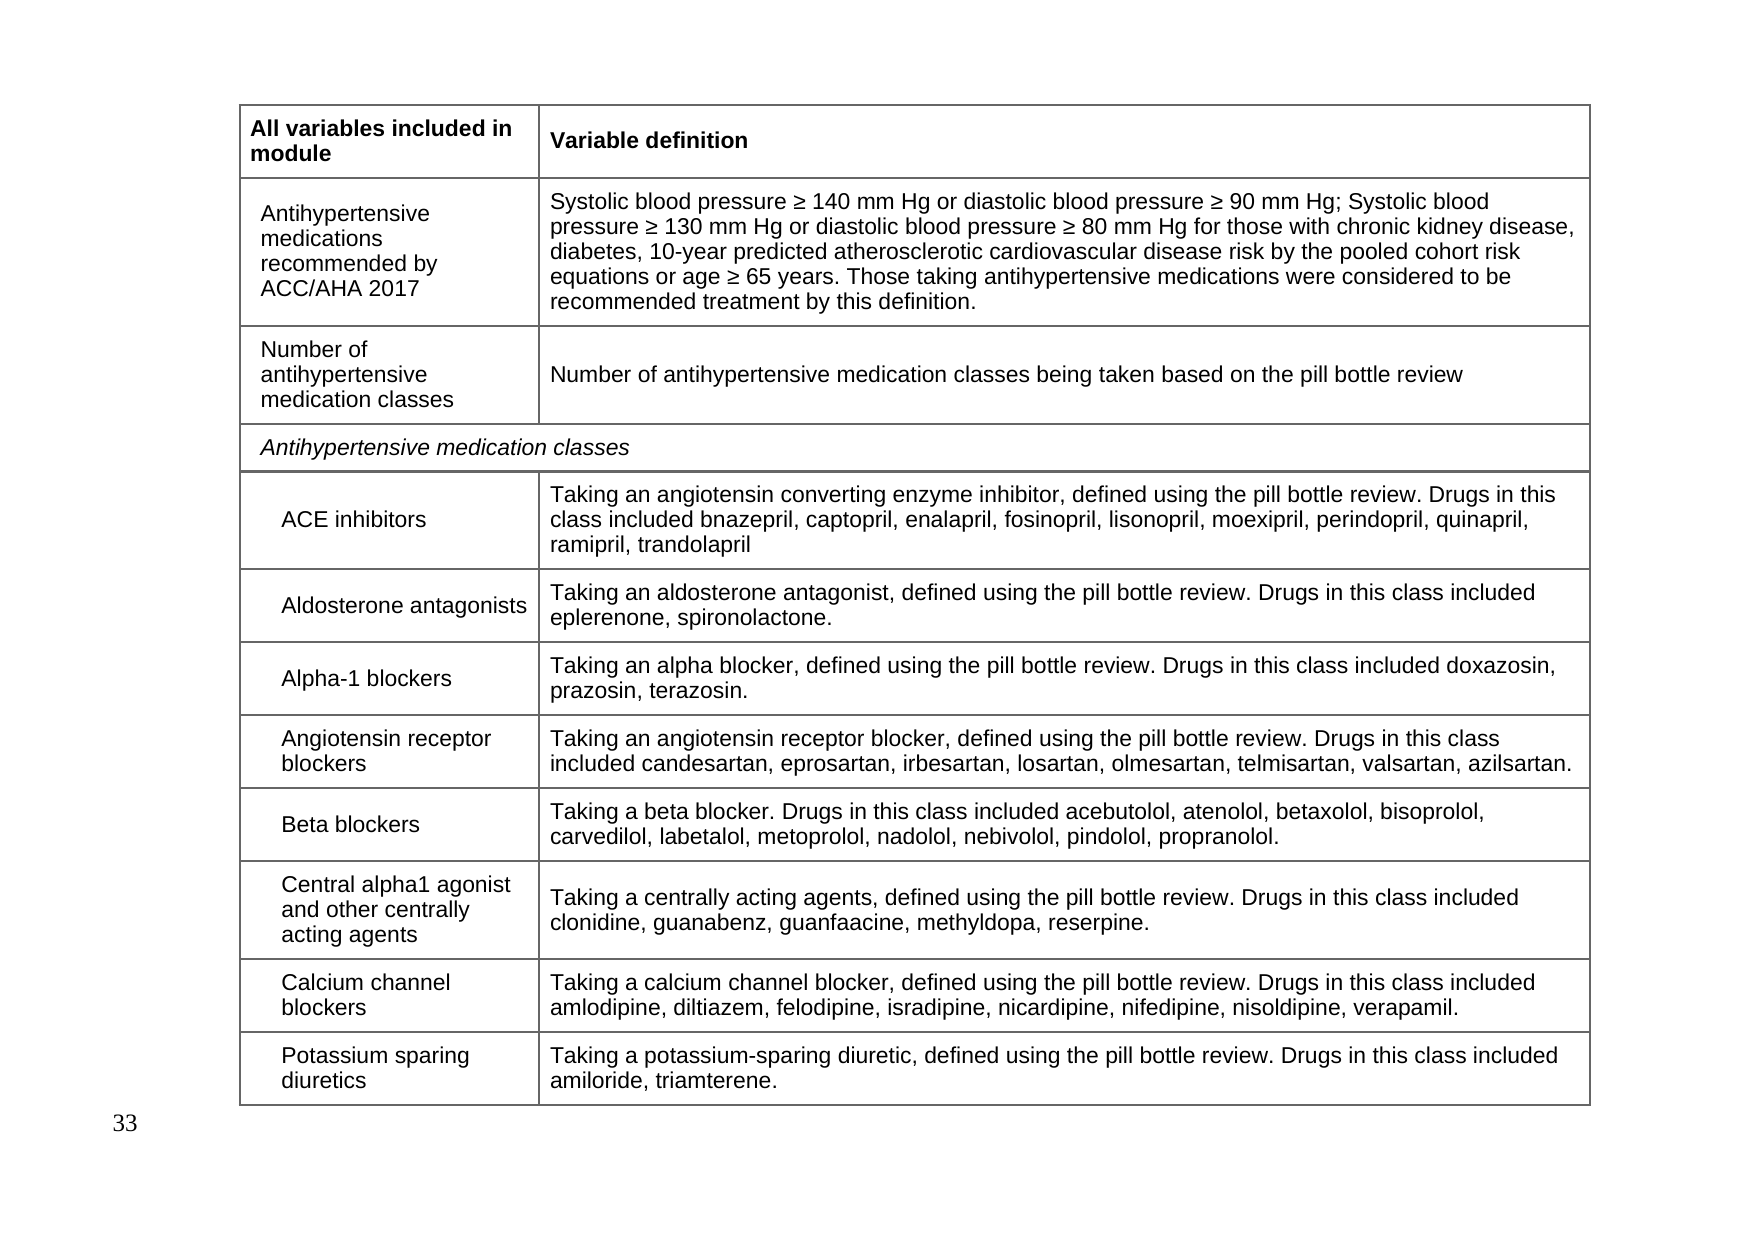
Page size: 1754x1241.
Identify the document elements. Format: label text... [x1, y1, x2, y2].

table_header Variable definition [540, 106, 1589, 177]
table_cell Alpha-1 blockers [241, 643, 538, 714]
table_cell Aldosterone antagonists [241, 570, 538, 641]
table_cell Central alpha1 agonist and other centrally acting agents [241, 862, 538, 958]
table_cell Taking a calcium channel blocker, defined using the pill bottle review. Drugs in this class included amlodipine, diltiazem, felodipine, isradipine, nicardipine, nifedipine, nisoldipine, verapamil. [540, 960, 1589, 1031]
table_cell Systolic blood pressure ≥ 140 mm Hg or diastolic blood pressure ≥ 90 mm Hg; Systolic blood pressure ≥ 130 mm Hg or diastolic blood pressure ≥ 80 mm Hg for those with chronic kidney disease, diabetes, 10-year predicted atherosclerotic cardiovascular disease risk by the pooled cohort risk equations or age ≥ 65 years. Those taking antihypertensive medications were considered to be recommended treatment by this definition. [540, 179, 1589, 324]
table_cell Taking an alpha blocker, defined using the pill bottle review. Drugs in this class included doxazosin, prazosin, terazosin. [540, 643, 1589, 714]
table_cell Beta blockers [241, 789, 538, 860]
table_header All variables included in module [241, 106, 538, 177]
table_cell Taking a potassium-sparing diuretic, defined using the pill bottle review. Drugs in this class included amiloride, triamterene. [540, 1033, 1589, 1104]
table_cell Calcium channel blockers [241, 960, 538, 1031]
table_cell Taking an angiotensin converting enzyme inhibitor, defined using the pill bottle review. Drugs in this class included bnazepril, captopril, enalapril, fosinopril, lisonopril, moexipril, perindopril, quinapril, ramipril, trandolapril [540, 473, 1589, 568]
table_cell Taking a centrally acting agents, defined using the pill bottle review. Drugs in this class included clonidine, guanabenz, guanfaacine, methyldopa, reserpine. [540, 862, 1589, 958]
table_cell Angiotensin receptor blockers [241, 716, 538, 787]
table_cell ACE inhibitors [241, 473, 538, 568]
table_cell Antihypertensive medication classes [241, 425, 1589, 470]
table_cell Potassium sparing diuretics [241, 1033, 538, 1104]
table_cell Antihypertensive medications recommended by ACC/AHA 2017 [241, 179, 538, 324]
table_cell Taking a beta blocker. Drugs in this class included acebutolol, atenolol, betaxolol, bisoprolol, carvedilol, labetalol, metoprolol, nadolol, nebivolol, pindolol, propranolol. [540, 789, 1589, 860]
table_cell Taking an aldosterone antagonist, defined using the pill bottle review. Drugs in this class included eplerenone, spironolactone. [540, 570, 1589, 641]
table_cell Taking an angiotensin receptor blocker, defined using the pill bottle review. Drugs in this class included candesartan, eprosartan, irbesartan, losartan, olmesartan, telmisartan, valsartan, azilsartan. [540, 716, 1589, 787]
table_cell Number of antihypertensive medication classes [241, 327, 538, 422]
table_cell Number of antihypertensive medication classes being taken based on the pill bottle review [540, 327, 1589, 422]
